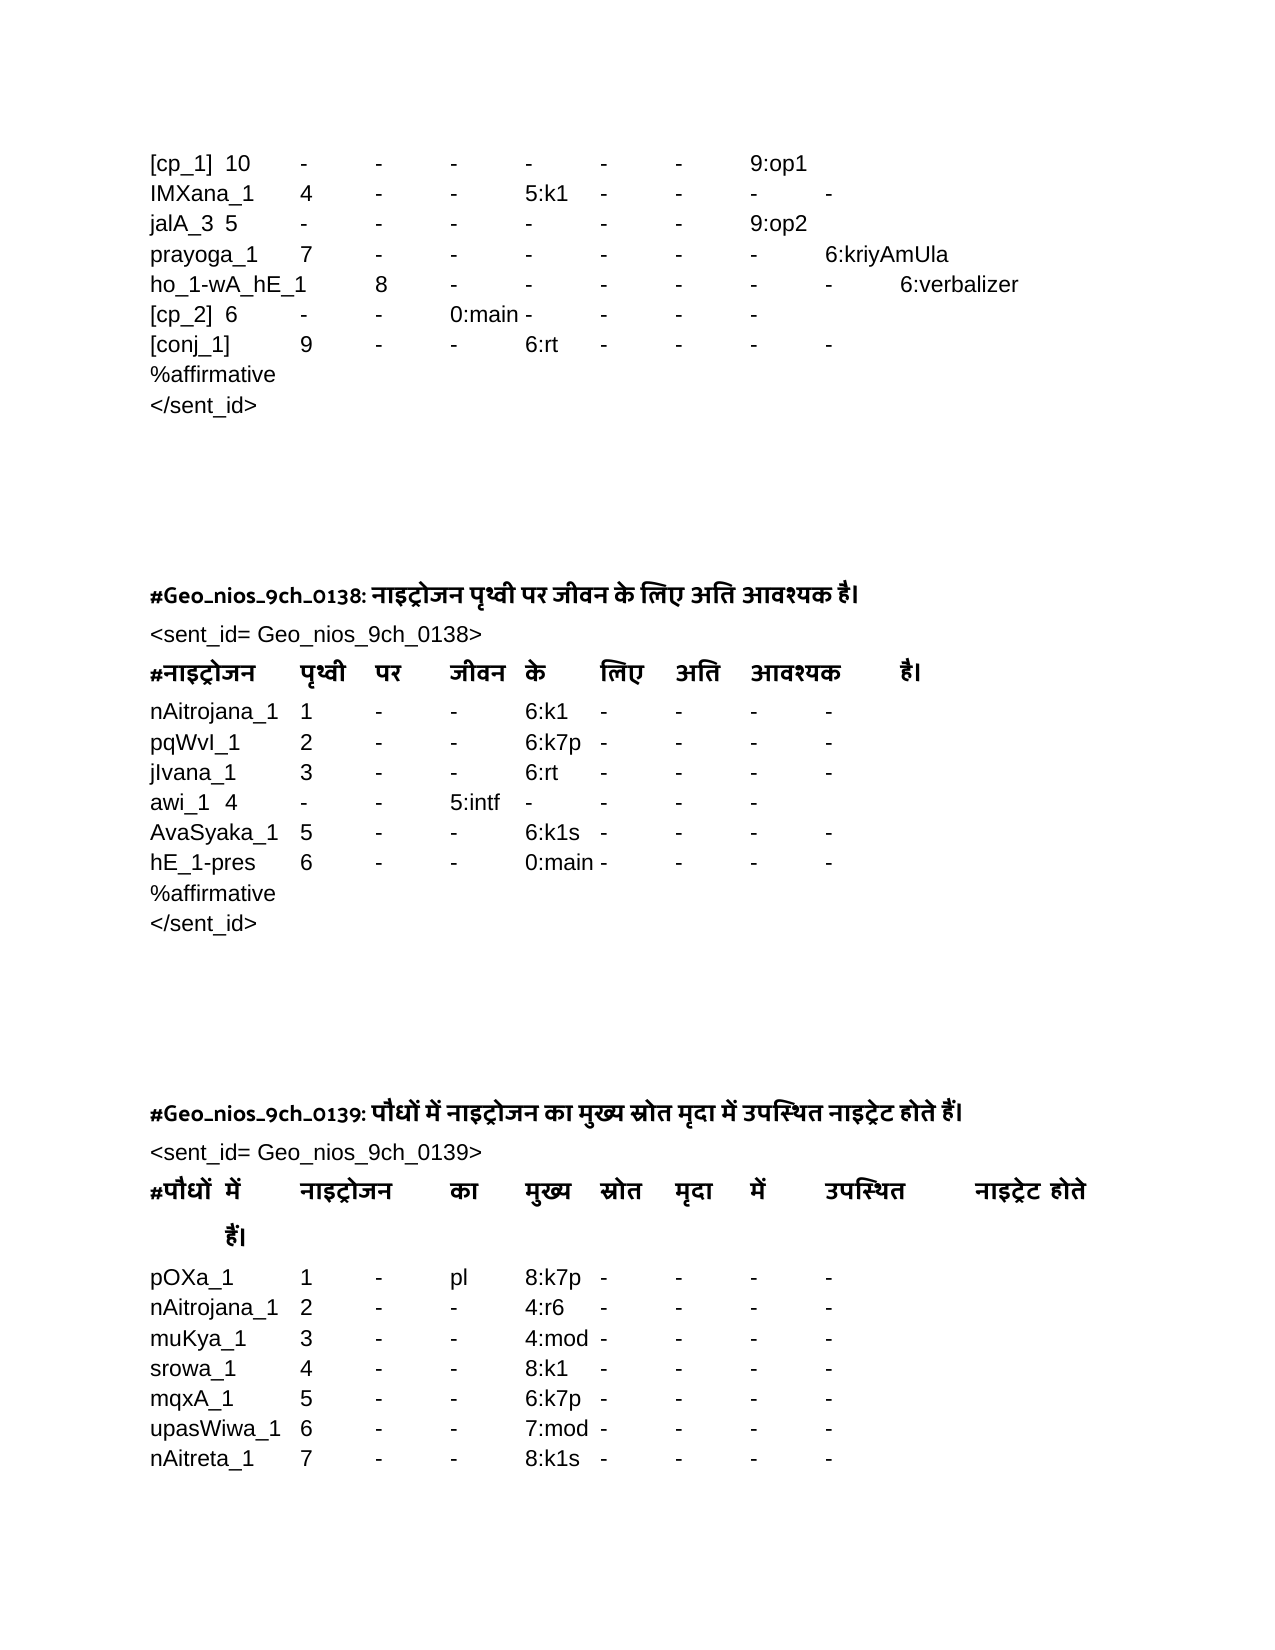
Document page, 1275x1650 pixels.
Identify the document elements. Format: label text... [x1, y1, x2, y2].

text #Geo_nios_9ch_0138: नाइट्रोजन पृथ्वी पर जीवन के लिए अति आवश्यक है। [150, 573, 1125, 614]
text </sent_id> [150, 392, 1125, 418]
text muKya_1 3 - - 4:mod - - - - [150, 1324, 1125, 1351]
text IMXana_1 4 - - 5:k1 - - - - [150, 180, 1125, 207]
text [cp_1] 10 - - - - - - 9:op1 [150, 150, 1125, 176]
text %affirmative [150, 879, 1125, 906]
text mqxA_1 5 - - 6:k7p - - - - [150, 1385, 1125, 1411]
text </sent_id> [150, 910, 1125, 936]
text nAitreta_1 7 - - 8:k1s - - - - [150, 1445, 1125, 1472]
text hE_1-pres 6 - - 0:main - - - - [150, 849, 1125, 876]
text awi_1 4 - - 5:intf - - - - [150, 789, 1125, 815]
text prayoga_1 7 - - - - - - 6:kriyAmUla [150, 241, 1125, 267]
text #Geo_nios_9ch_0139: पौधों में नाइट्रोजन का मुख्य स्रोत मृदा में उपस्थित नाइट्रेट होते हैं। [150, 1091, 1125, 1132]
text [conj_1] 9 - - 6:rt - - - - [150, 331, 1125, 358]
text jIvana_1 3 - - 6:rt - - - - [150, 759, 1125, 785]
text #नाइट्रोजन पृथ्वी पर जीवन के लिए अति आवश्यक है। [150, 651, 1125, 692]
text <sent_id= Geo_nios_9ch_0138> [150, 621, 1125, 647]
text <sent_id= Geo_nios_9ch_0139> [150, 1139, 1125, 1165]
text nAitrojana_1 1 - - 6:k1 - - - - [150, 698, 1125, 725]
text pOXa_1 1 - pl 8:k7p - - - - [150, 1264, 1125, 1290]
text #पौधों में नाइट्रोजन का मुख्य स्रोत मृदा में उपस्थित नाइट्रेट होते हैं। [150, 1169, 1125, 1258]
text [cp_2] 6 - - 0:main - - - - [150, 301, 1125, 327]
text AvaSyaka_1 5 - - 6:k1s - - - - [150, 819, 1125, 846]
text pqWvI_1 2 - - 6:k7p - - - - [150, 728, 1125, 755]
text srowa_1 4 - - 8:k1 - - - - [150, 1355, 1125, 1381]
text ho_1-wA_hE_1 8 - - - - - - 6:verbalizer [150, 271, 1125, 297]
text upasWiwa_1 6 - - 7:mod - - - - [150, 1415, 1125, 1441]
text %affirmative [150, 361, 1125, 388]
text nAitrojana_1 2 - - 4:r6 - - - - [150, 1294, 1125, 1321]
text jalA_3 5 - - - - - - 9:op2 [150, 210, 1125, 237]
